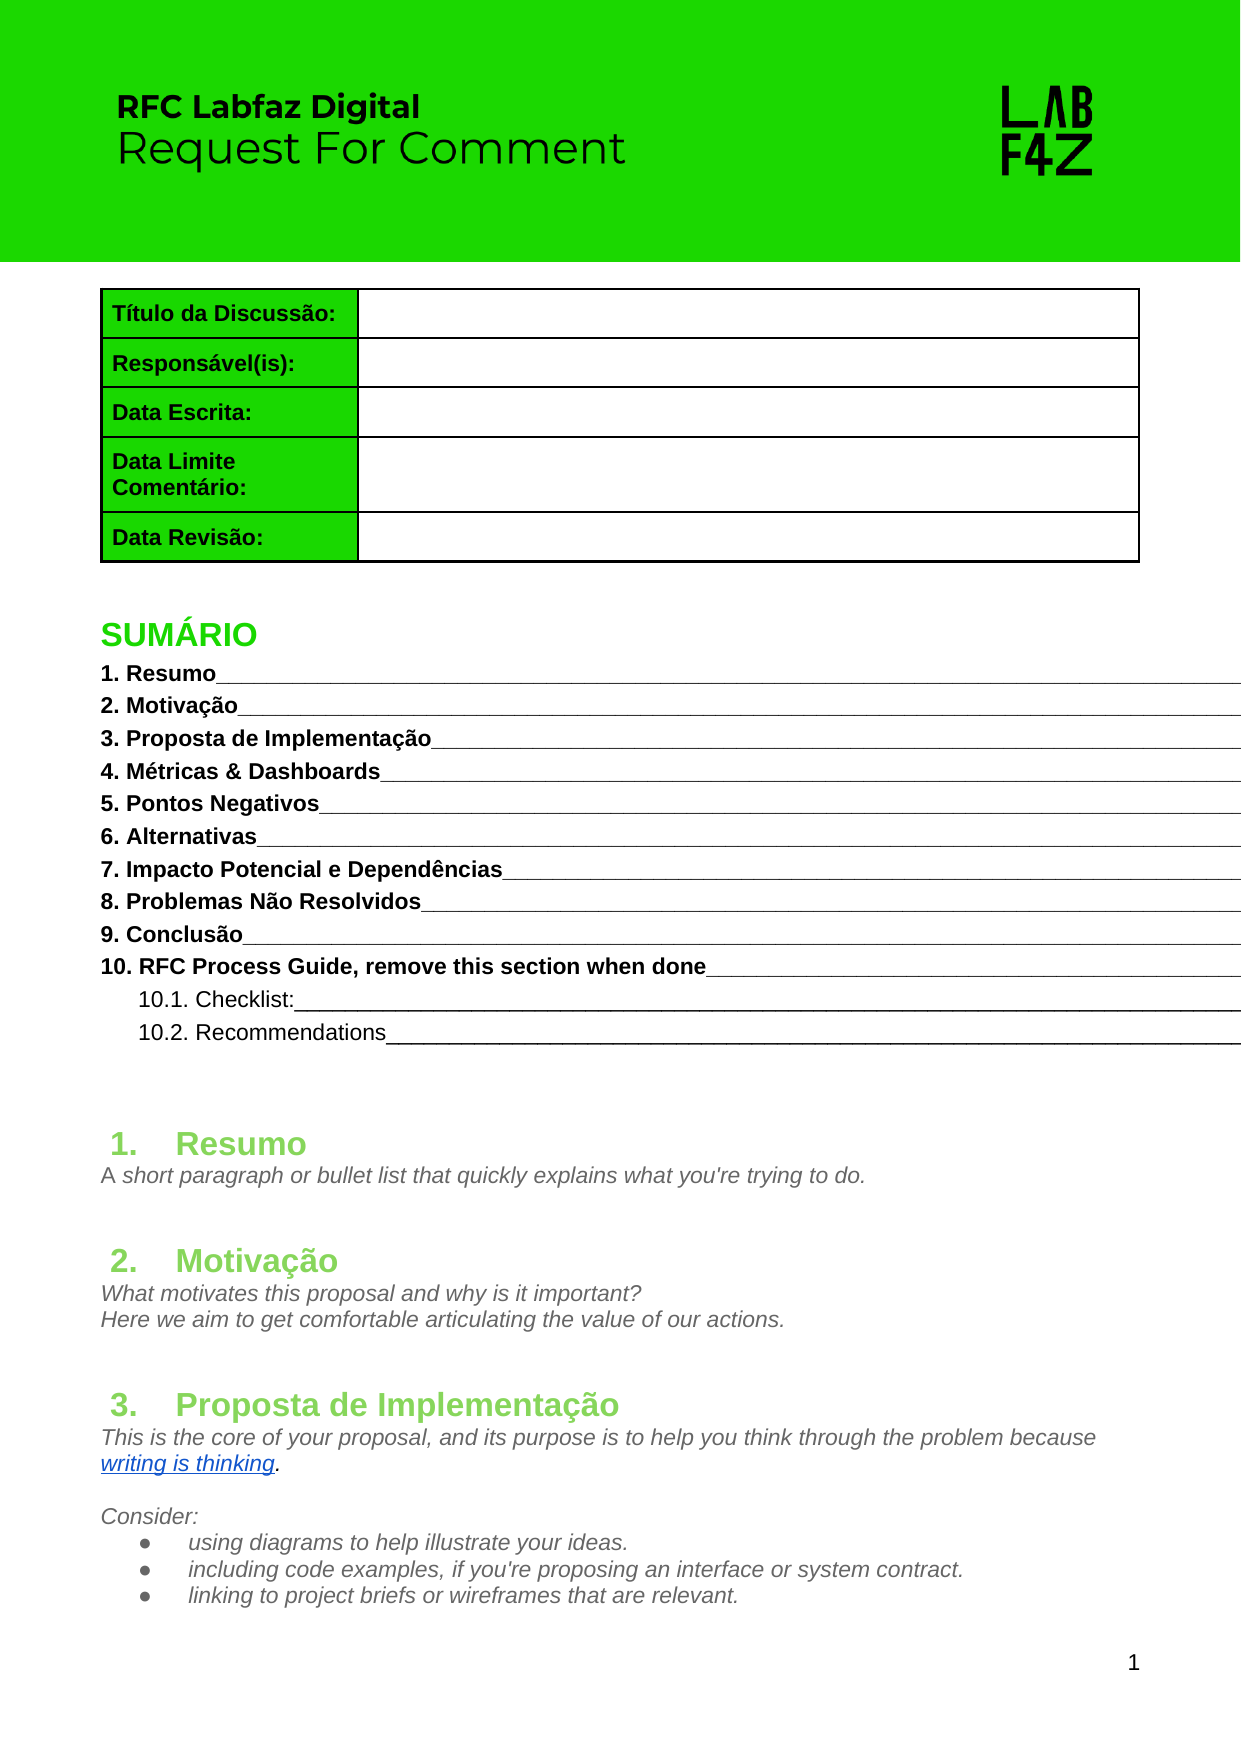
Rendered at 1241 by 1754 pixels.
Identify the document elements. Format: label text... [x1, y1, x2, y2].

list using diagrams to help illustrate your ideas. [138, 1529, 1140, 1556]
table_cell [359, 438, 1138, 511]
picture [0, 0, 1241, 262]
table_cell Data Escrita: [103, 388, 357, 436]
text This is the core of your proposal, and its purpose is to help you think through the problem because writing is thinking. [100, 1424, 1140, 1476]
text Consider: [100, 1503, 1140, 1529]
table_cell Data Revisão: [103, 513, 357, 560]
list including code examples, if you're proposing an interface or system contract. [138, 1556, 1140, 1582]
table_header [359, 290, 1138, 337]
subtitle Resumo [138, 1124, 1140, 1162]
table_cell Data Limite Comentário: [103, 438, 357, 511]
text Here we aim to get comfortable articulating the value of our actions. [100, 1306, 1140, 1333]
text What motivates this proposal and why is it important? [100, 1280, 1140, 1306]
table_cell Responsável(is): [103, 339, 357, 386]
table_header Título da Discussão: [103, 290, 357, 337]
table_cell [359, 513, 1138, 560]
table_cell [359, 388, 1138, 436]
text SUMÁRIO [100, 615, 1140, 654]
list linking to project briefs or wireframes that are relevant. [138, 1582, 1140, 1608]
subtitle Motivação [138, 1241, 1140, 1280]
subtitle Proposta de Implementação [138, 1385, 1140, 1424]
text A short paragraph or bullet list that quickly explains what you're trying to do. [100, 1162, 1140, 1189]
table_cell [359, 339, 1138, 386]
